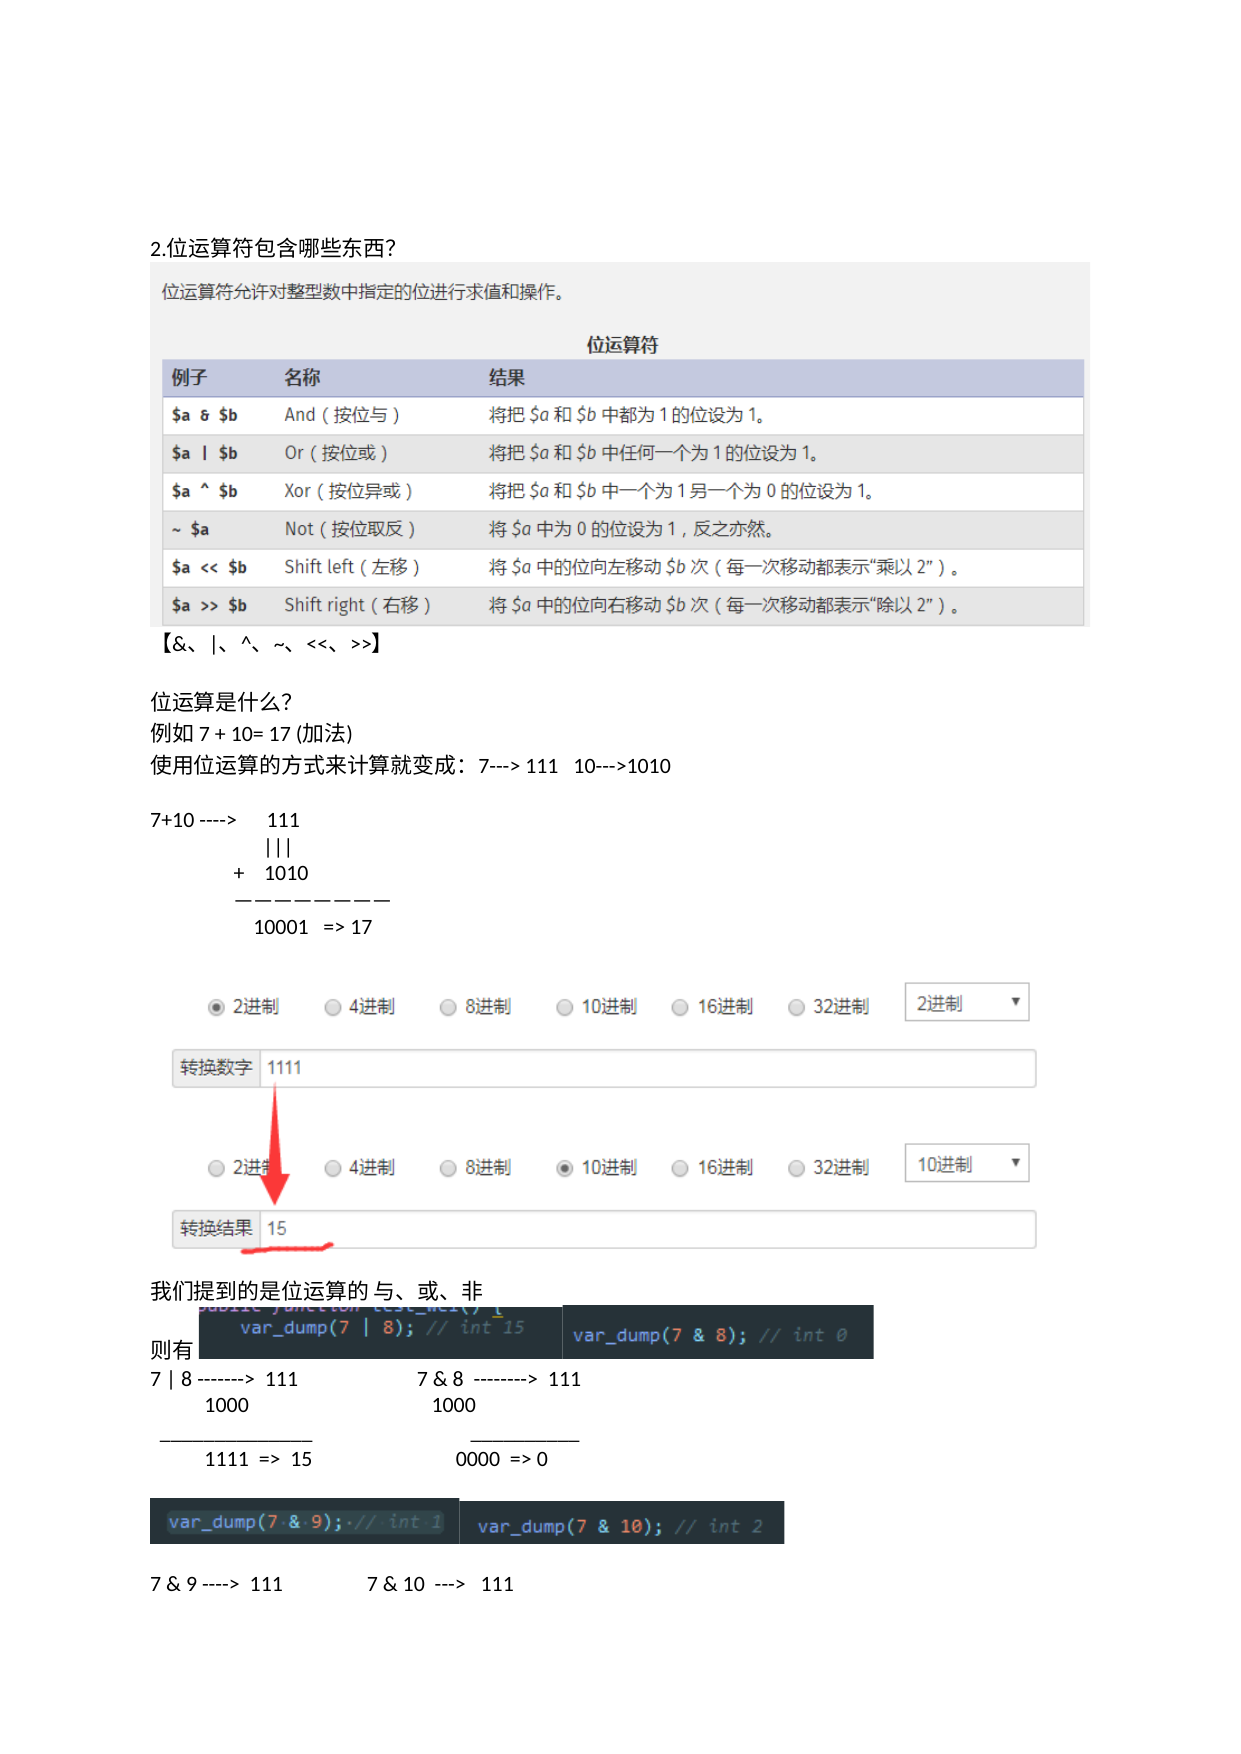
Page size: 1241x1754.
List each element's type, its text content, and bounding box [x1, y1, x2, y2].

list 7 | 8 -------> 111 7 & 8 --------> 111 [150, 1365, 1090, 1392]
list 10001 => 17 [150, 913, 1090, 939]
list 【&、|、^、~、<<、>>】 [150, 627, 1090, 658]
list 我们提到的是位运算的 与、或、非 [150, 1274, 1090, 1306]
list 使用位运算的方式来计算就变成：7---> 111 10--->1010 [150, 748, 1090, 779]
picture [150, 1498, 785, 1544]
picture [150, 262, 1091, 627]
list 7+10 ----> 111 [150, 806, 1090, 833]
list 2.位运算符包含哪些东西？ [150, 231, 1090, 262]
picture [198, 1305, 874, 1359]
list ———————— [150, 886, 1090, 913]
list ||| [150, 833, 1090, 859]
picture [150, 966, 1091, 1274]
list 例如 7 + 10= 17 (加法) [150, 716, 1090, 748]
list + 1010 [150, 859, 1090, 886]
list 7 & 9 ----> 111 7 & 10 ---> 111 [150, 1570, 1090, 1597]
list ______________ __________ [150, 1418, 1090, 1445]
list 1000 1000 [150, 1392, 1090, 1418]
list 位运算是什么？ [150, 684, 1090, 716]
list 1111 => 15 0000 => 0 [150, 1445, 1090, 1472]
